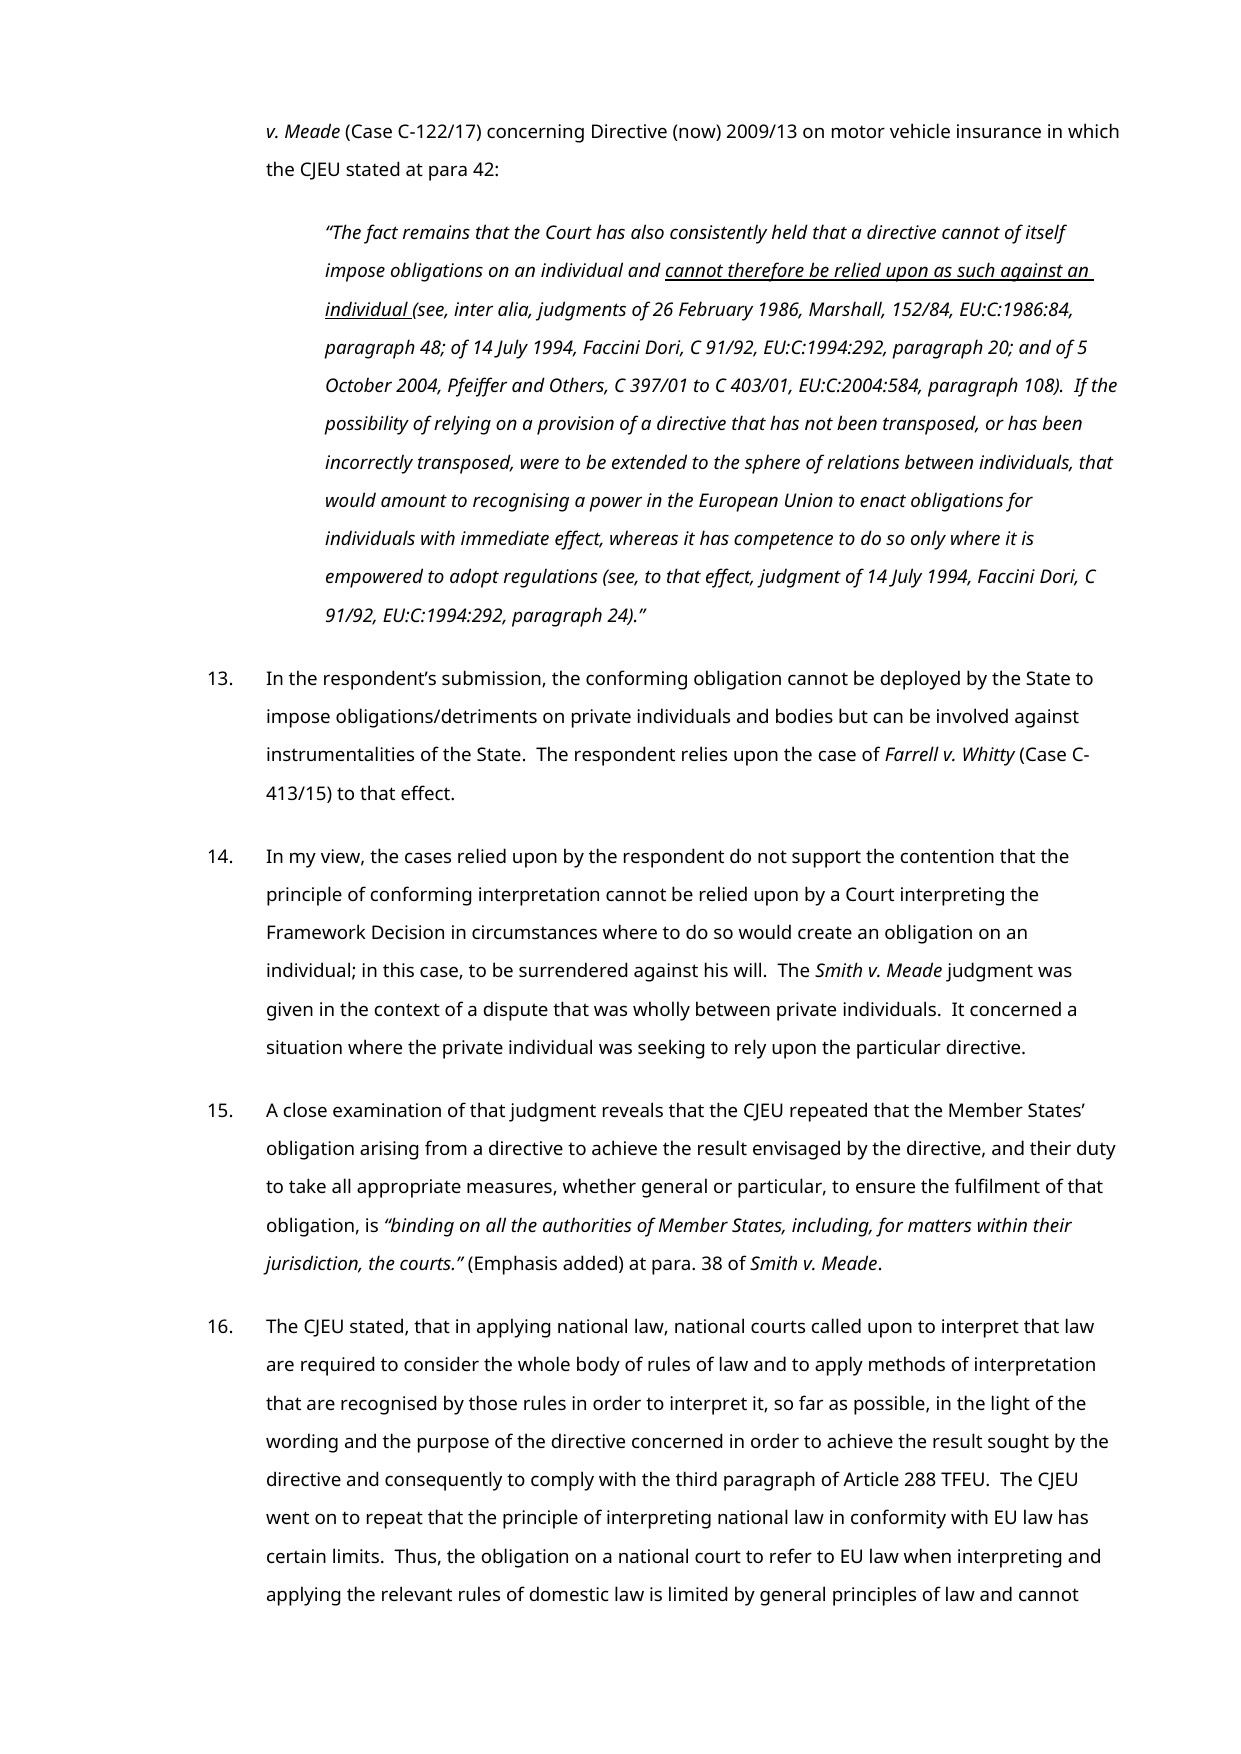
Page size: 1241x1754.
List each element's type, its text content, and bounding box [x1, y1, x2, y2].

text 15. A close examination of that judgment reveals that the CJEU repeated that the Member States’ obligation arising from a directive to achieve the result envisaged by the directive, and their duty to take all appropriate measures, whether general or particular, to ensure the fulfilment of that obligation, is “binding on all the authorities of Member States, including, for matters within their jurisdiction, the courts.” (Emphasis added) at para. 38 of Smith v. Meade. [207, 1097, 1122, 1276]
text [207, 1313, 1122, 1607]
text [207, 118, 1122, 182]
text 13. In the respondent’s submission, the conforming obligation cannot be deployed by the State to impose obligations/detriments on private individuals and bodies but can be involved against instrumentalities of the State. The respondent relies upon the case of Farrell v. Whitty (Case C-413/15) to that effect. [207, 665, 1122, 805]
text 14. In my view, the cases relied upon by the respondent do not support the contention that the principle of conforming interpretation cannot be relied upon by a Court interpreting the Framework Decision in circumstances where to do so would create an obligation on an individual; in this case, to be surrendered against his will. The Smith v. Meade judgment was given in the context of a dispute that was wholly between private individuals. It concerned a situation where the private individual was seeking to rely upon the particular directive. [207, 843, 1122, 1060]
text “The fact remains that the Court has also consistently held that a directive cannot of itself impose obligations on an individual and cannot therefore be relied upon as such against an individual (see, inter alia, judgments of 26 February 1986, Marshall, 152/84, EU:C:1986:84, paragraph 48; of 14 July 1994, Faccini Dori, C 91/92, EU:C:1994:292, paragraph 20; and of 5 October 2004, Pfeiffer and Others, C 397/01 to C 403/01, EU:C:2004:584, paragraph 108). If the possibility of relying on a provision of a directive that has not been transposed, or has been incorrectly transposed, were to be extended to the sphere of relations between individuals, that would amount to recognising a power in the European Union to enact obligations for individuals with immediate effect, whereas it has competence to do so only where it is empowered to adopt regulations (see, to that effect, judgment of 14 July 1994, Faccini Dori, C 91/92, EU:C:1994:292, paragraph 24).” [266, 219, 1122, 627]
